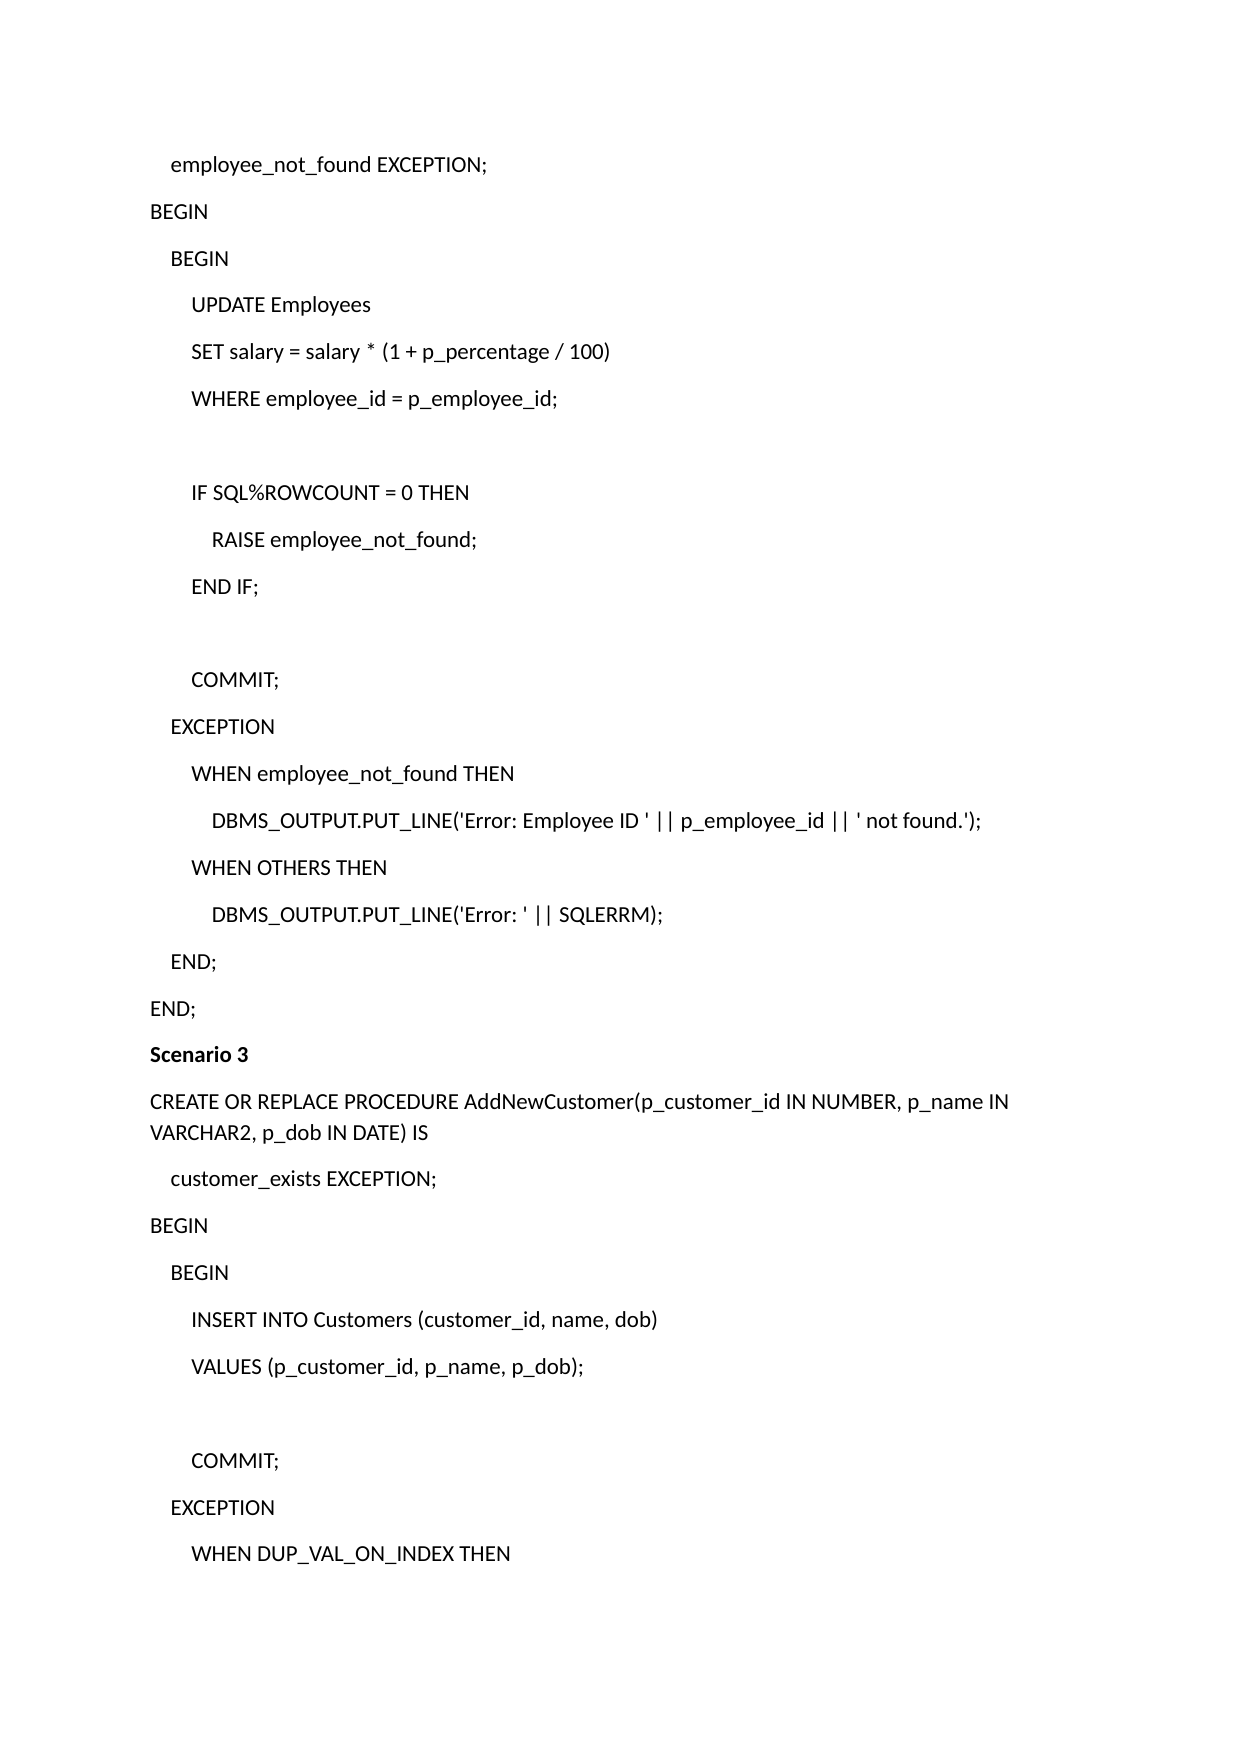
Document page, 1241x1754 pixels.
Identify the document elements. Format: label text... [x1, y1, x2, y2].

text UPDATE Employees [150, 291, 1090, 319]
text COMMIT; [150, 1446, 1090, 1474]
text WHEN employee_not_found THEN [150, 759, 1090, 787]
text EXCEPTION [150, 712, 1090, 741]
text VALUES (p_customer_id, p_name, p_dob); [150, 1352, 1090, 1380]
text DBMS_OUTPUT.PUT_LINE('Error: ' || SQLERRM); [150, 900, 1090, 928]
text customer_exists EXCEPTION; [150, 1164, 1090, 1193]
text employee_not_found EXCEPTION; [150, 150, 1090, 178]
text CREATE OR REPLACE PROCEDURE AddNewCustomer(p_customer_id IN NUMBER, p_name IN VARCHAR2, p_dob IN DATE) IS [150, 1087, 1090, 1146]
text IF SQL%ROWCOUNT = 0 THEN [150, 478, 1090, 506]
text INSERT INTO Customers (customer_id, name, dob) [150, 1305, 1090, 1333]
text BEGIN [150, 244, 1090, 272]
text EXCEPTION [150, 1493, 1090, 1521]
text WHERE employee_id = p_employee_id; [150, 384, 1090, 412]
text DBMS_OUTPUT.PUT_LINE('Error: Employee ID ' || p_employee_id || ' not found.'); [150, 806, 1090, 834]
text BEGIN [150, 1258, 1090, 1286]
text Scenario 3 [150, 1041, 1090, 1069]
text BEGIN [150, 197, 1090, 225]
text END IF; [150, 572, 1090, 600]
text SET salary = salary * (1 + p_percentage / 100) [150, 337, 1090, 366]
text RAISE employee_not_found; [150, 525, 1090, 553]
text END; [150, 947, 1090, 975]
text BEGIN [150, 1211, 1090, 1239]
text COMMIT; [150, 666, 1090, 694]
text END; [150, 994, 1090, 1022]
text WHEN OTHERS THEN [150, 853, 1090, 881]
text WHEN DUP_VAL_ON_INDEX THEN [150, 1539, 1090, 1568]
